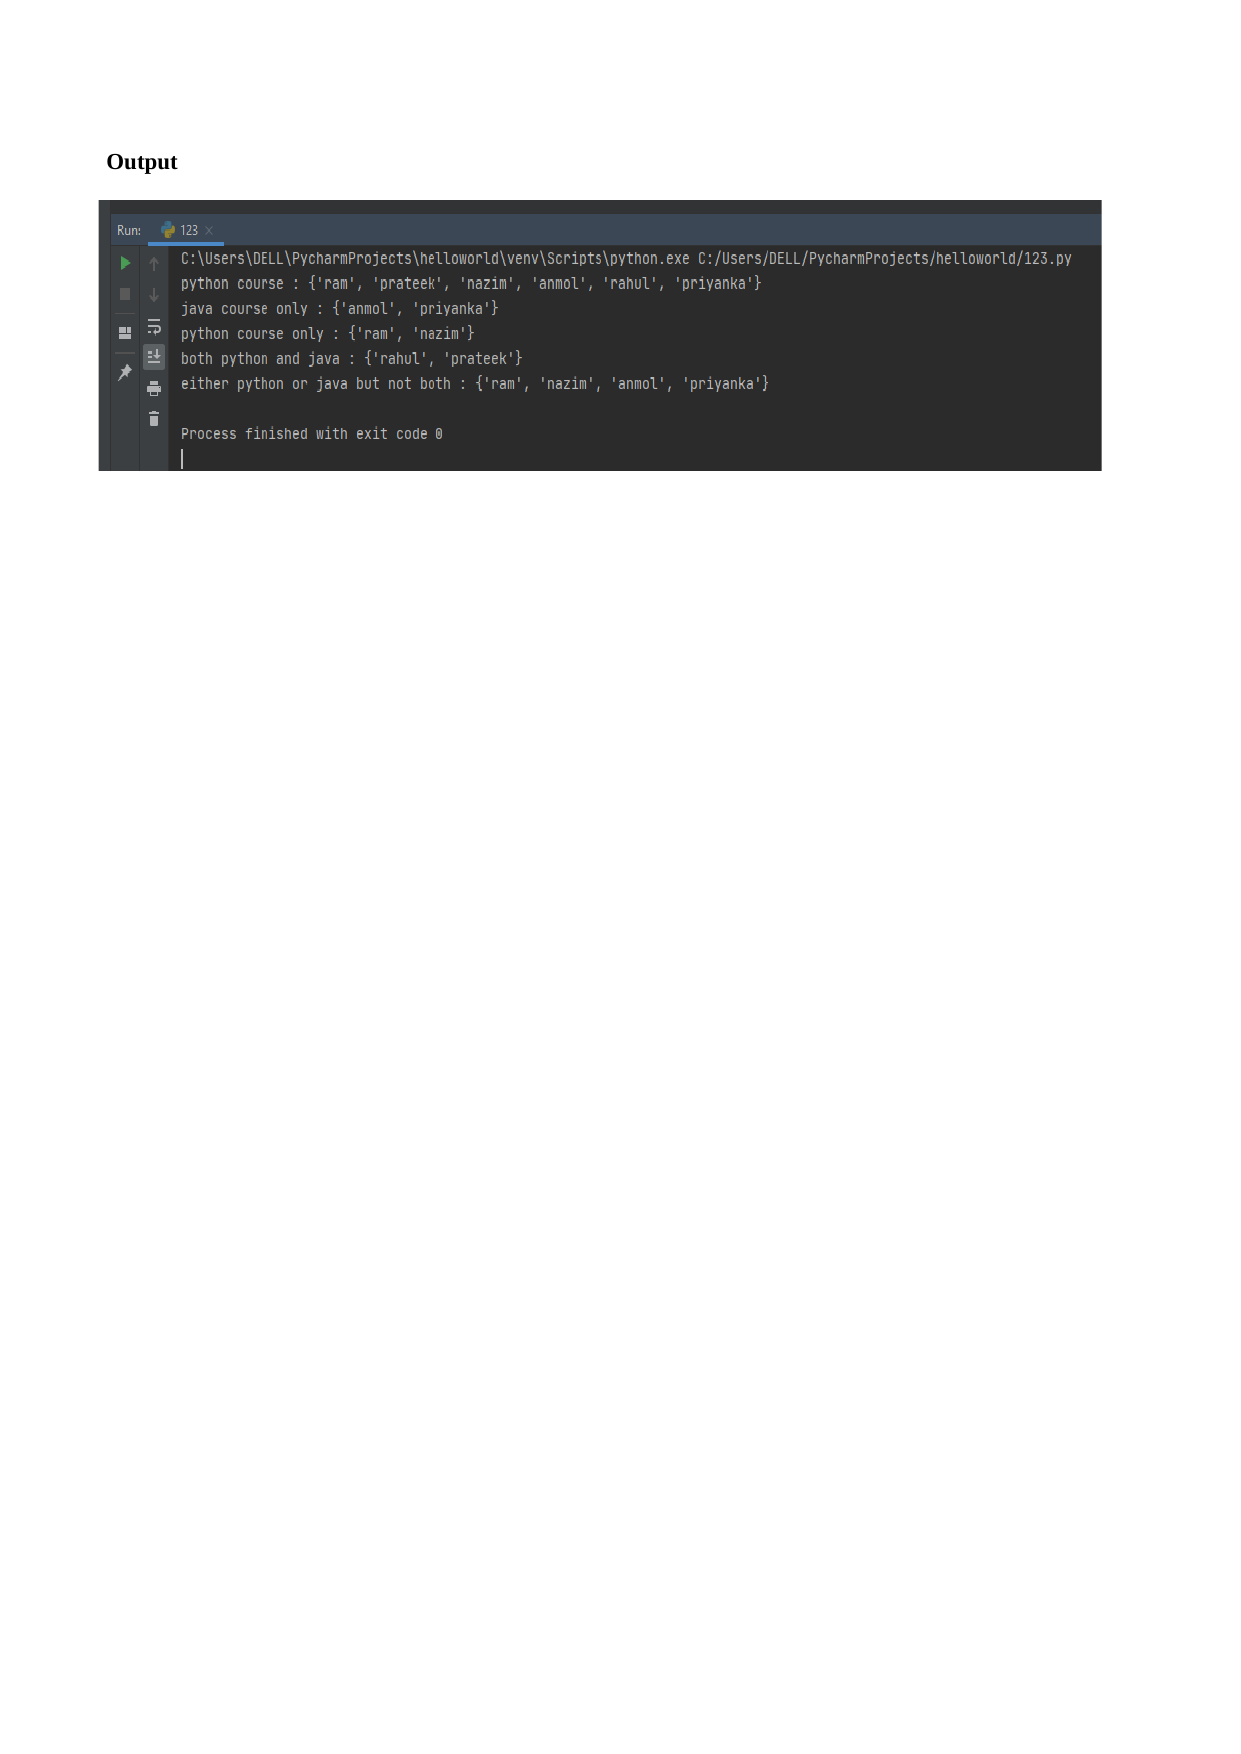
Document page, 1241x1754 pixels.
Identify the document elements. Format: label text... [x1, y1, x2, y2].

text Output [106, 148, 1232, 174]
picture [98, 200, 1102, 471]
